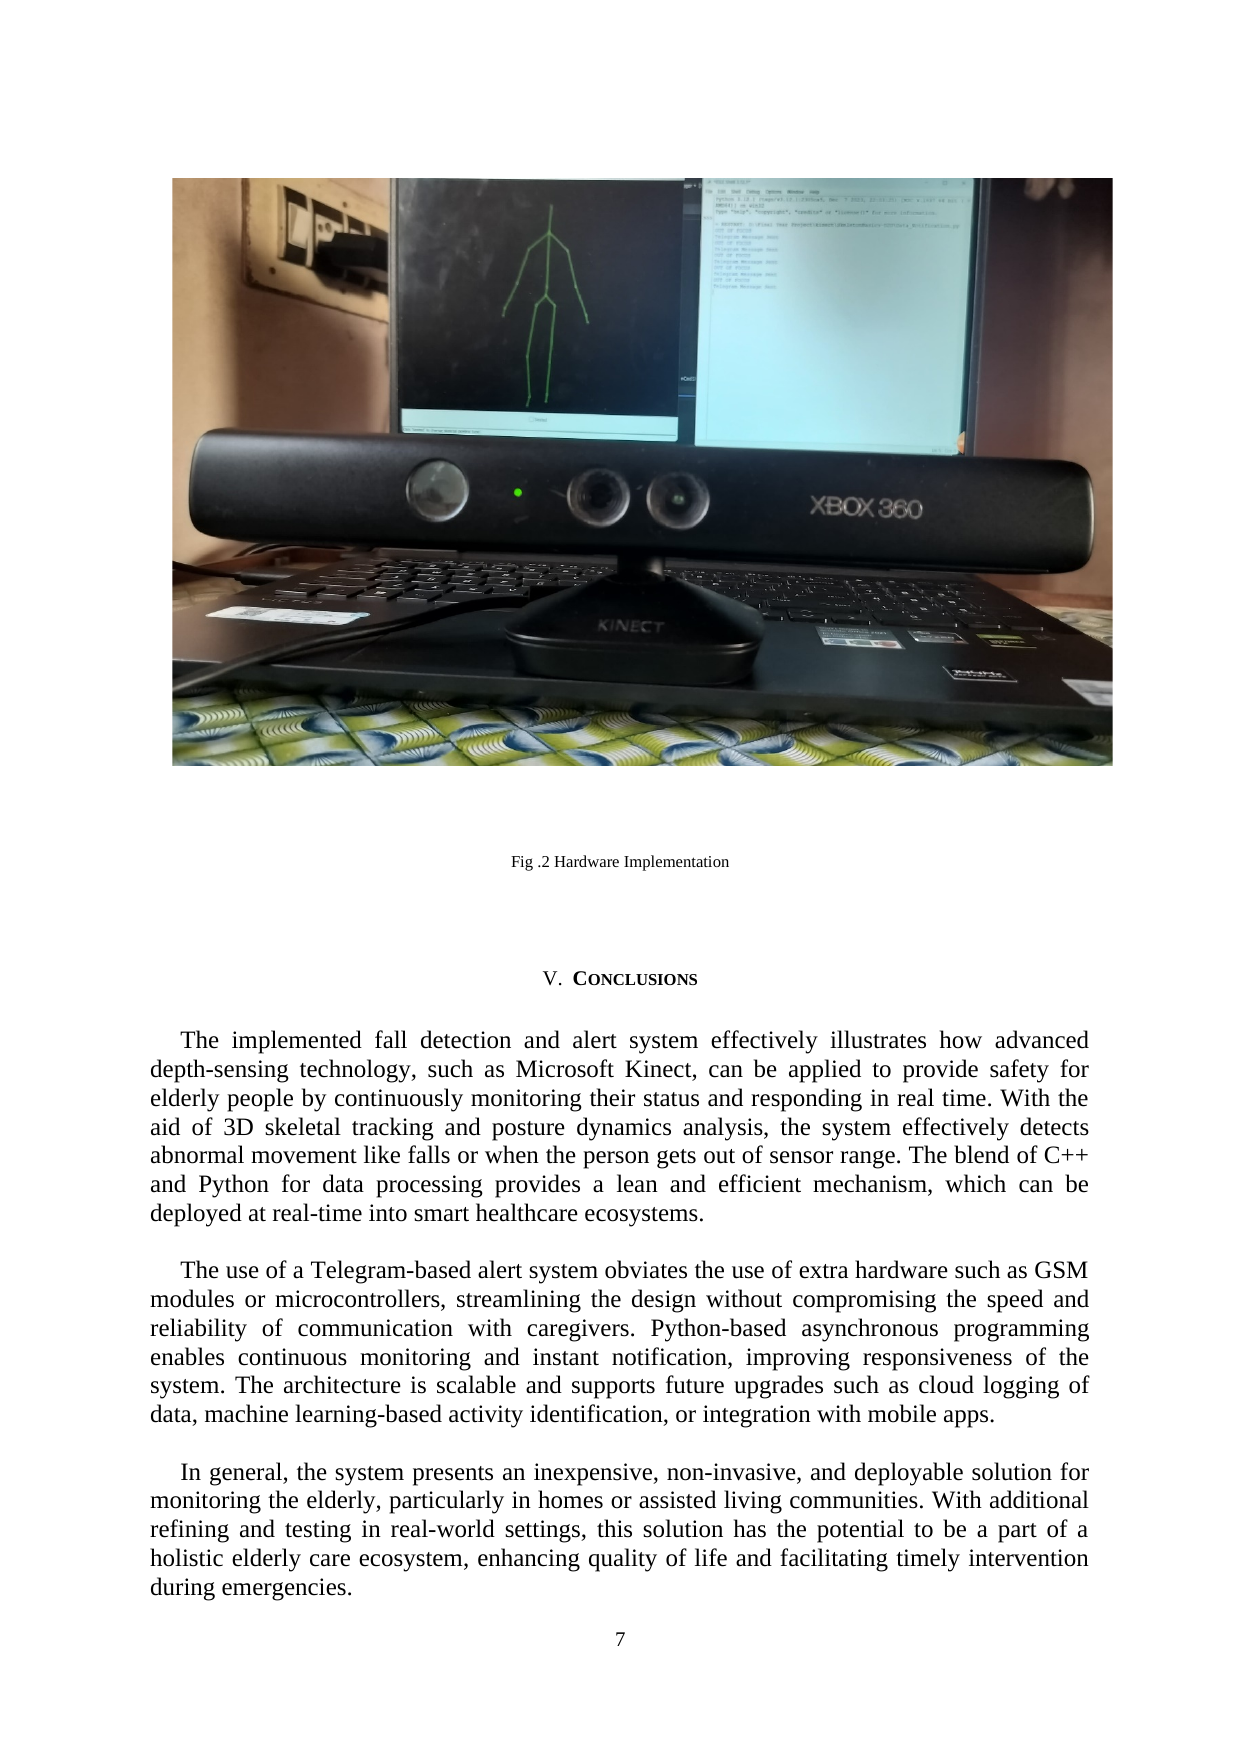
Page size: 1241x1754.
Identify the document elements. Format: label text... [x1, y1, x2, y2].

text In general, the system presents an inexpensive, non-invasive, and deployable solution for monitoring the elderly, particularly in homes or assisted living communities. With additional refining and testing in real-world settings, this solution has the potential to be a part of a holistic elderly care ecosystem, enhancing quality of life and facilitating timely intervention during emergencies. [150, 1457, 1090, 1600]
text Fig .2 Hardware Implementation [0, 852, 1090, 871]
text The implemented fall detection and alert system effectively illustrates how advanced depth-sensing technology, such as Microsoft Kinect, can be applied to provide safety for elderly people by continuously monitoring their status and responding in real time. With the aid of 3D skeletal tracking and posture dynamics analysis, the system effectively detects abnormal movement like falls or when the person gets out of sensor range. The blend of C++ and Python for data processing provides a lean and efficient mechanism, which can be deployed at real-time into smart healthcare ecosystems. [150, 1025, 1090, 1227]
picture [172, 178, 1113, 766]
subtitle Conclusions [150, 966, 1090, 990]
text The use of a Telegram-based alert system obviates the use of extra hardware such as GSM modules or microcontrollers, streamlining the design without compromising the speed and reliability of communication with caregivers. Python-based asynchronous programming enables continuous monitoring and instant notification, improving responsiveness of the system. The architecture is scalable and supports future upgrades such as cloud logging of data, machine learning-based activity identification, or integration with mobile apps. [150, 1255, 1090, 1428]
